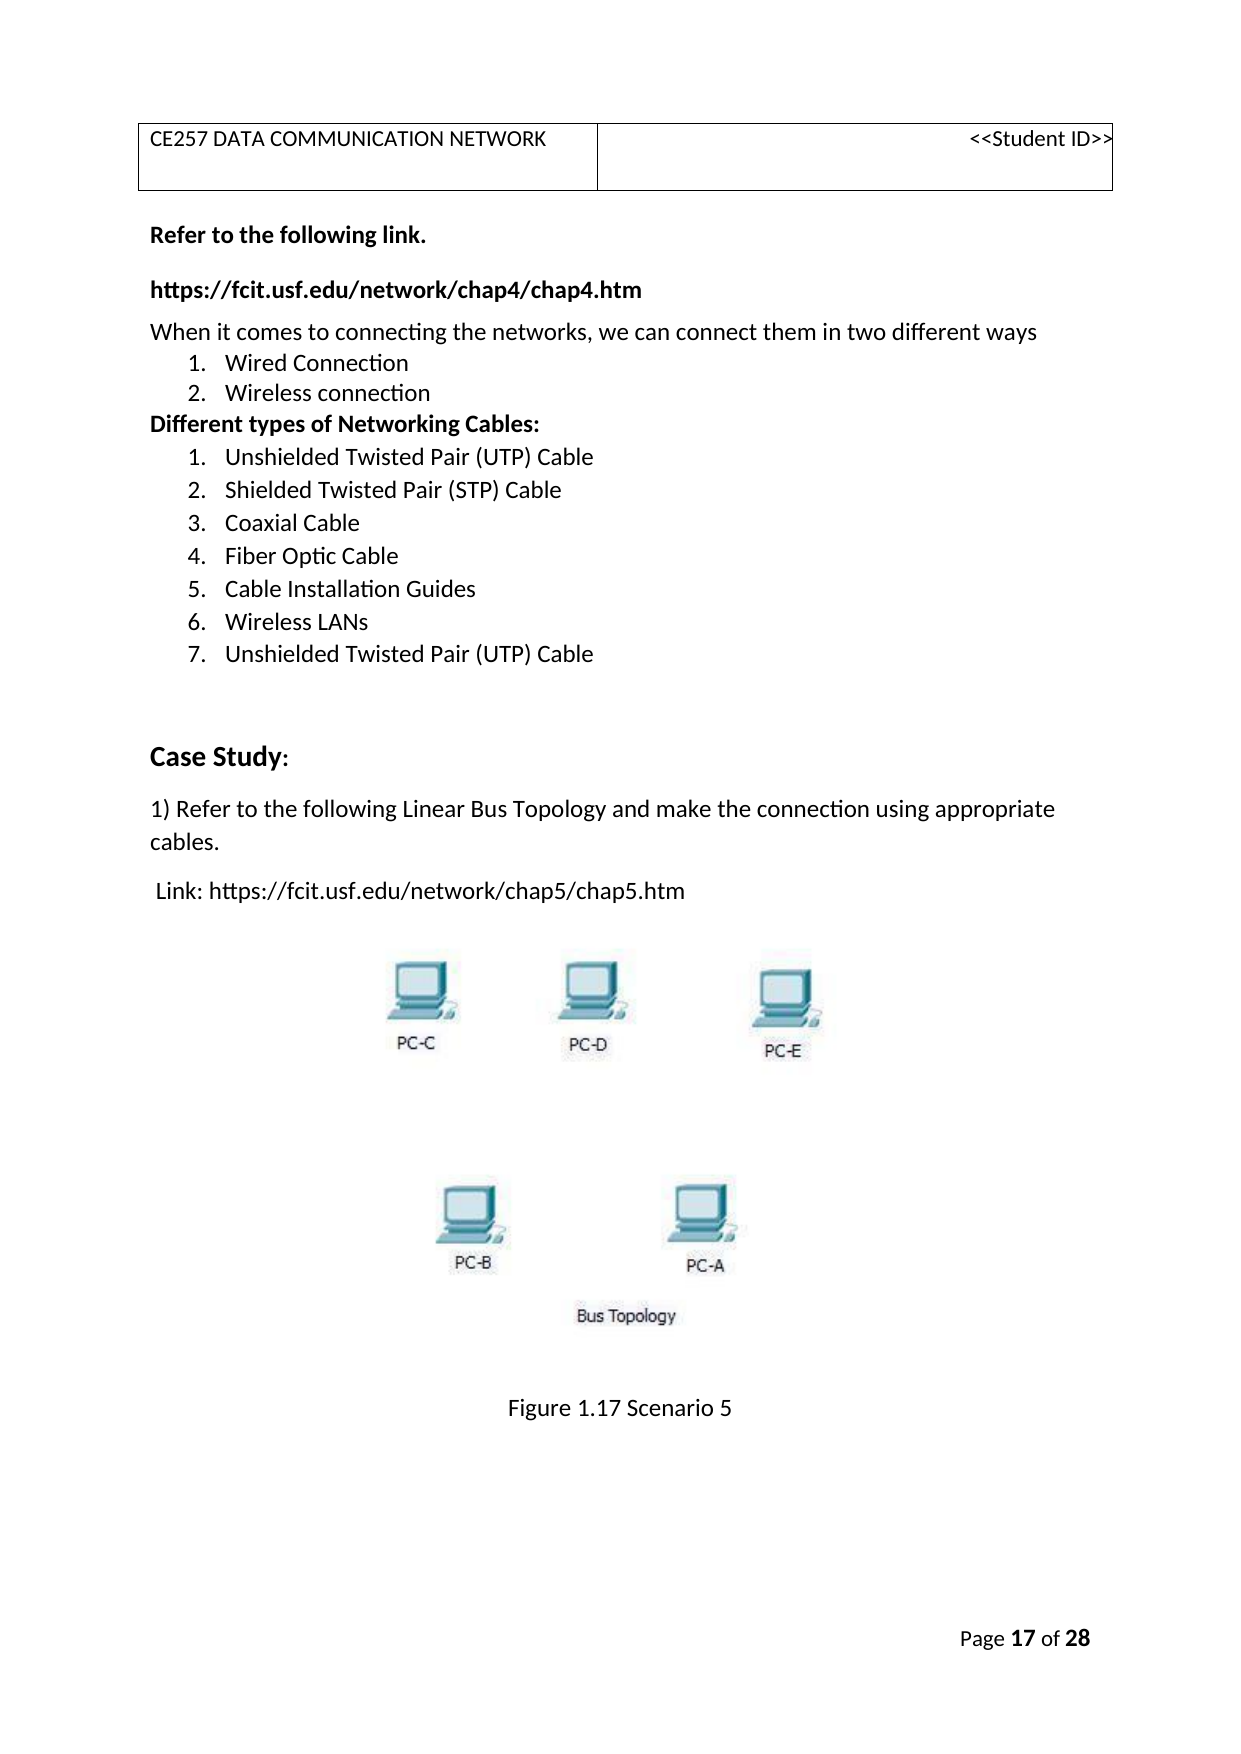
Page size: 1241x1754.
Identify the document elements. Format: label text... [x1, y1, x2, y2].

text Figure 1.17 Scenario 5 [150, 1392, 1090, 1423]
text Case Study: [150, 738, 1090, 773]
list Unshielded Twisted Pair (UTP) Cable [187, 441, 1090, 472]
text 1) Refer to the following Linear Bus Topology and make the connection using appropriate cables. [150, 793, 1090, 856]
text Different types of Networking Cables: [150, 408, 1090, 439]
list Shielded Twisted Pair (STP) Cable [187, 474, 1090, 504]
subtitle Refer to the following link. [150, 219, 1090, 249]
list Cable Installation Guides [187, 573, 1090, 603]
subtitle Wireless connection [187, 378, 1090, 408]
subtitle When it comes to connecting the networks, we can connect them in two different ways [150, 317, 1090, 347]
text Link: https://fcit.usf.edu/network/chap5/chap5.htm [150, 875, 1090, 906]
subtitle https://fcit.usf.edu/network/chap4/chap4.htm [150, 274, 1090, 304]
picture [336, 925, 904, 1374]
subtitle Wired Connection [187, 347, 1090, 378]
list Fiber Optic Cable [187, 540, 1090, 570]
list Coaxial Cable [187, 507, 1090, 537]
list Wireless LANs [187, 606, 1090, 636]
list Unshielded Twisted Pair (UTP) Cable [187, 638, 1090, 669]
